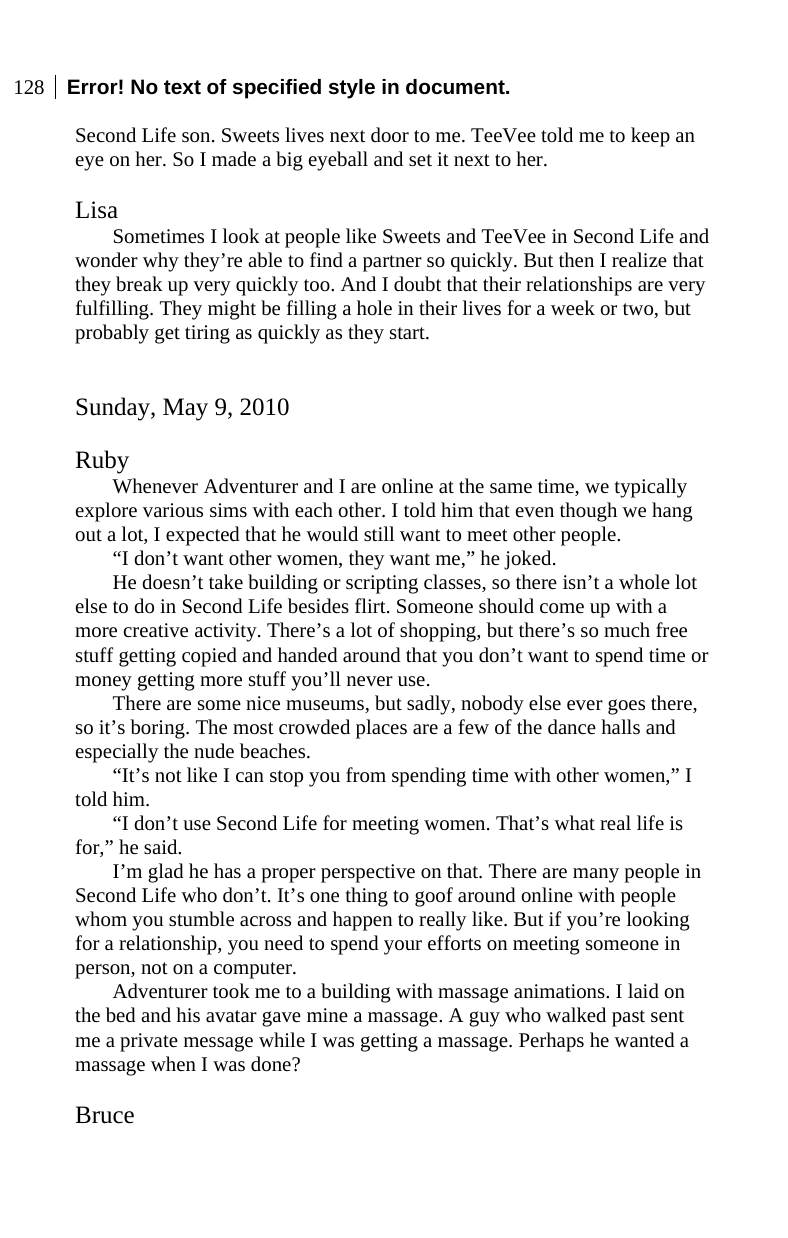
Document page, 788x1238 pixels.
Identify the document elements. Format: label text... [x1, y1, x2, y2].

text There are some nice museums, but sadly, nobody else ever goes there, so it’s boring. The most crowded places are a few of the dance halls and especially the nude beaches. [75, 691, 712, 763]
text “I don’t use Second Life for meeting women. That’s what real life is for,” he said. [75, 811, 712, 859]
text “It’s not like I can stop you from spending time with other women,” I told him. [75, 763, 712, 811]
text Sometimes I look at people like Sweets and TeeVee in Second Life and wonder why they’re able to find a partner so quickly. But then I realize that they break up very quickly too. And I doubt that their relationships are very fulfilling. They might be filling a hole in their lives for a week or two, but probably get tiring as quickly as they start. [75, 224, 712, 344]
subtitle Ruby [75, 445, 712, 474]
text I’m glad he has a proper perspective on that. There are many people in Second Life who don’t. It’s one thing to goof around online with people whom you stumble across and happen to really like. But if you’re looking for a relationship, you need to spend your efforts on meeting someone in person, not on a computer. [75, 859, 712, 979]
subtitle Sunday, May 9, 2010 [75, 392, 712, 421]
subtitle Bruce [75, 1100, 712, 1128]
text Adventurer took me to a building with massage animations. I laid on the bed and his avatar gave mine a massage. A guy who walked past sent me a private message while I was getting a massage. Perhaps he wanted a massage when I was done? [75, 979, 712, 1076]
subtitle Lisa [75, 195, 712, 224]
text Whenever Adventurer and I are online at the same time, we typically explore various sims with each other. I told him that even though we hang out a lot, I expected that he would still want to meet other people. [75, 474, 712, 546]
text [75, 123, 712, 171]
text “I don’t want other women, they want me,” he joked. [75, 546, 712, 570]
text He doesn’t take building or scripting classes, so there isn’t a whole lot else to do in Second Life besides flirt. Someone should come up with a more creative activity. There’s a lot of shopping, but there’s so much free stuff getting copied and handed around that you don’t want to spend time or money getting more stuff you’ll never use. [75, 570, 712, 691]
